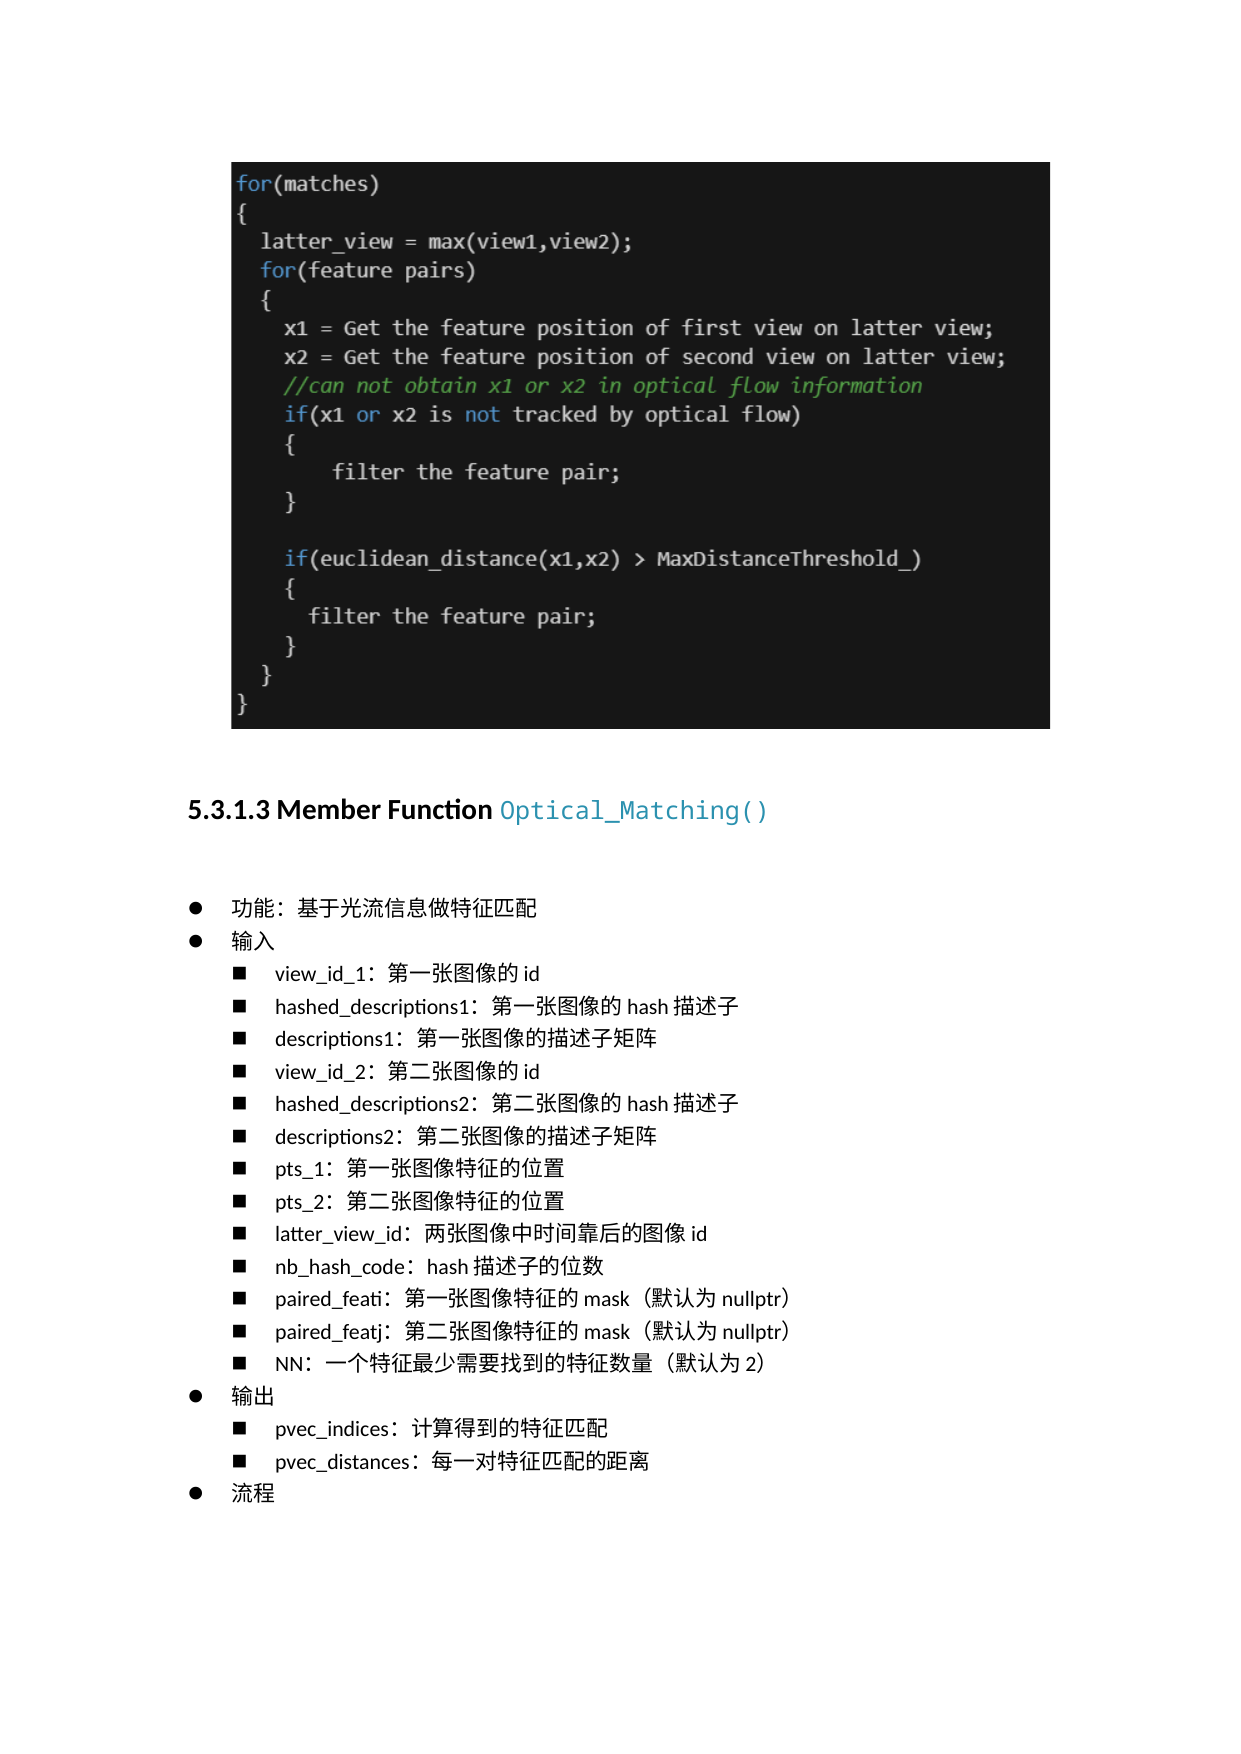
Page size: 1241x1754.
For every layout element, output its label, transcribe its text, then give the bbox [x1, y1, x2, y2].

list 输出 [187, 1378, 1053, 1411]
picture [231, 162, 1050, 729]
list view_id_2：第二张图像的id [231, 1053, 1053, 1086]
list descriptions2：第二张图像的描述子矩阵 [231, 1118, 1053, 1151]
list hashed_descriptions2：第二张图像的hash描述子 [231, 1086, 1053, 1118]
list latter_view_id：两张图像中时间靠后的图像id [231, 1216, 1053, 1248]
list pts_2：第二张图像特征的位置 [231, 1183, 1053, 1216]
list 流程 [187, 1476, 1053, 1508]
list nb_hash_code：hash描述子的位数 [231, 1248, 1053, 1281]
subtitle 5.3.1.3 Member Function Optical_Matching() [187, 776, 1053, 841]
list hashed_descriptions1：第一张图像的hash描述子 [231, 988, 1053, 1021]
list descriptions1：第一张图像的描述子矩阵 [231, 1021, 1053, 1053]
list paired_feati：第一张图像特征的mask（默认为nullptr） [231, 1281, 1053, 1313]
list pvec_indices：计算得到的特征匹配 [231, 1411, 1053, 1443]
list 输入 [187, 923, 1053, 956]
list pvec_distances：每一对特征匹配的距离 [231, 1443, 1053, 1476]
list paired_featj：第二张图像特征的mask（默认为nullptr） [231, 1313, 1053, 1346]
list NN：一个特征最少需要找到的特征数量（默认为2） [231, 1346, 1053, 1378]
list view_id_1：第一张图像的id [231, 956, 1053, 988]
list pts_1：第一张图像特征的位置 [231, 1151, 1053, 1183]
list 功能：基于光流信息做特征匹配 [187, 891, 1053, 923]
